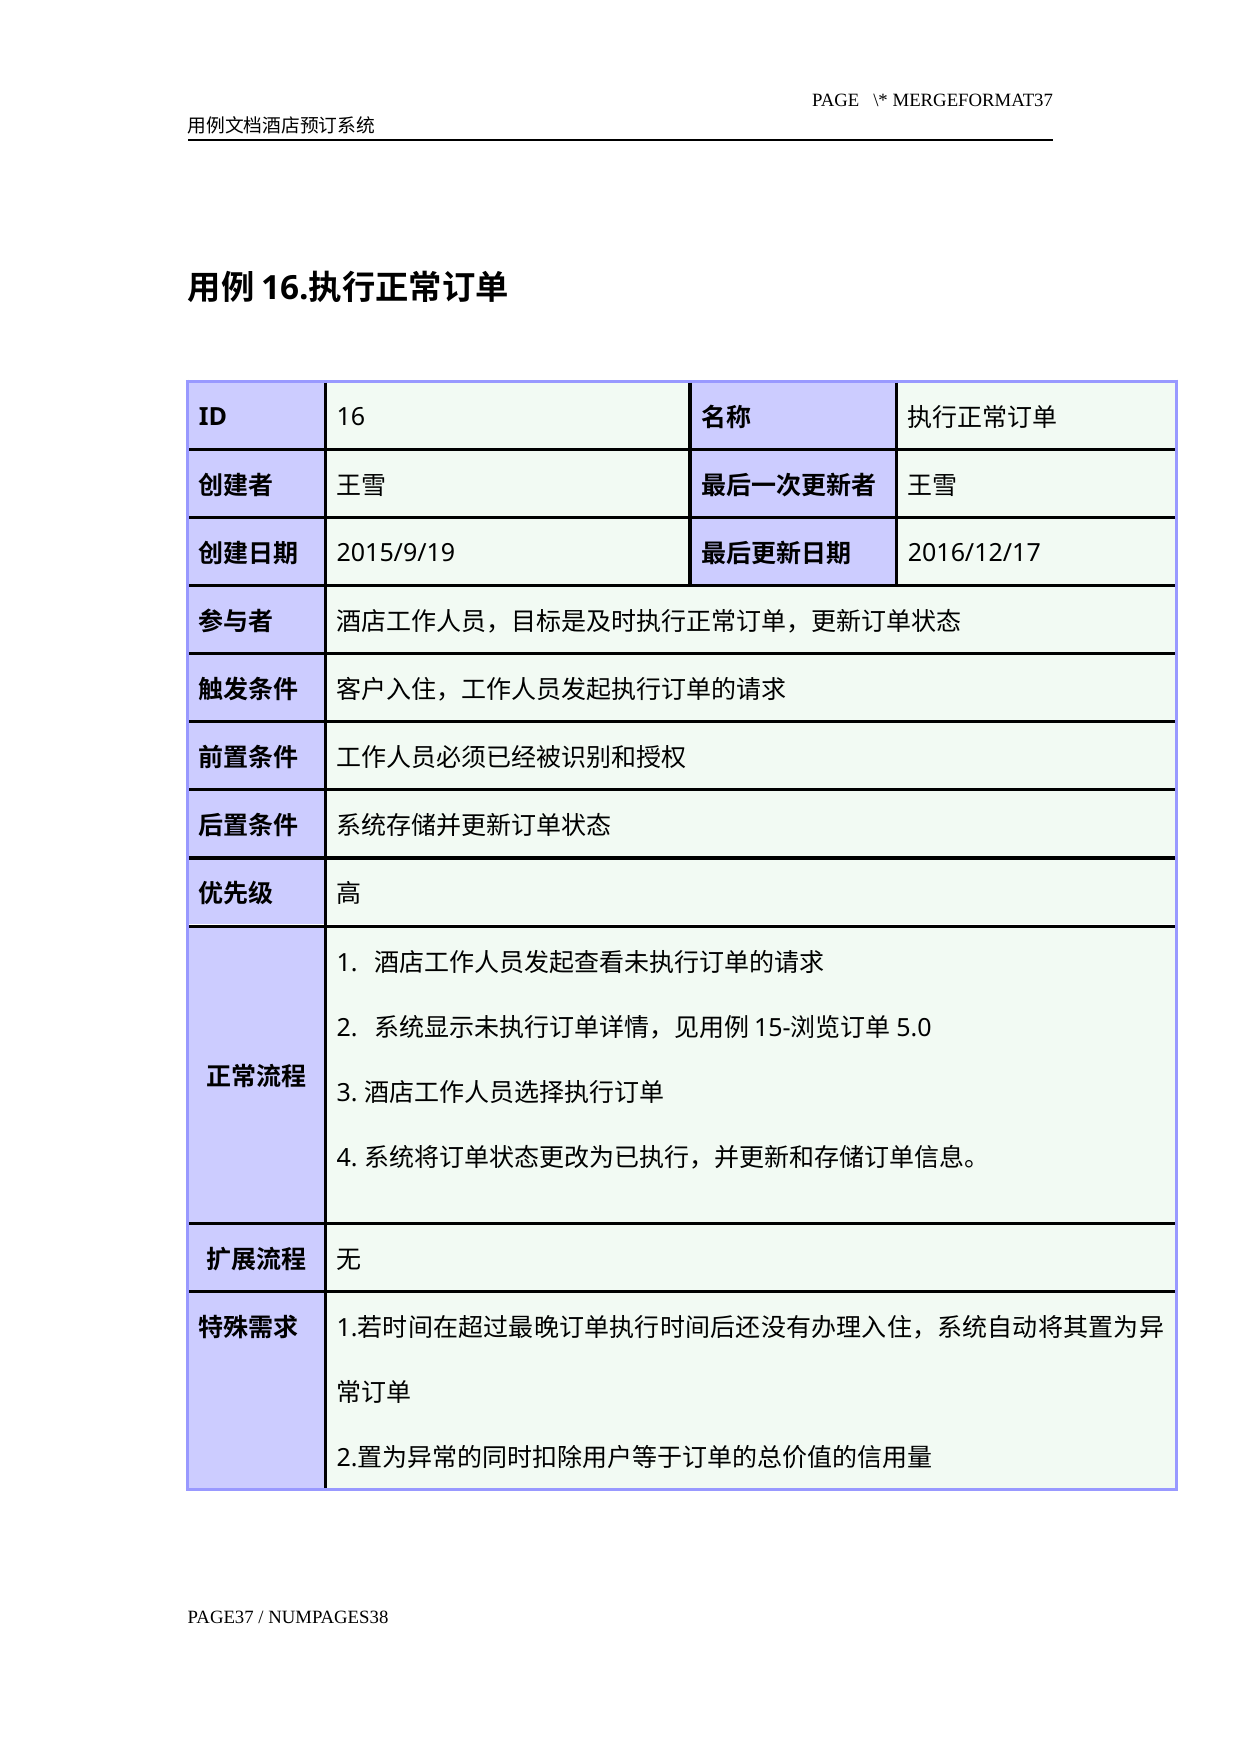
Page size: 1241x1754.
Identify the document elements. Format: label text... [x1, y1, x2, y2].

table_header 执行正常订单 [898, 383, 1175, 448]
table_cell 触发条件 [189, 655, 324, 720]
table_cell 特殊需求 [189, 1293, 324, 1488]
table_cell 客户入住，工作人员发起执行订单的请求 [327, 655, 1175, 720]
table_cell 工作人员必须已经被识别和授权 [327, 723, 1175, 788]
table_cell 王雪 [898, 451, 1175, 516]
table_cell 参与者 [189, 587, 324, 652]
table_cell 王雪 [327, 451, 688, 516]
table_cell 优先级 [189, 860, 324, 924]
table_header 16 [327, 383, 688, 448]
table_cell 若时间在超过最晚订单执行时间后还没有办理入住，系统自动将其置为异常订单 2.置为异常的同时扣除用户等于订单的总价值的信用量 [327, 1293, 1175, 1488]
subtitle 用例16.执行正常订单 [187, 252, 1053, 317]
table_cell 系统存储并更新订单状态 [327, 791, 1175, 856]
table_cell 酒店工作人员，目标是及时执行正常订单，更新订单状态 [327, 587, 1175, 652]
table_cell 最后更新日期 [692, 519, 895, 584]
table_cell 最后一次更新者 [692, 451, 895, 516]
table_header ID [189, 383, 324, 448]
table_cell 创建日期 [189, 519, 324, 584]
table_cell 扩展流程 [189, 1225, 324, 1290]
table_cell 无 [327, 1225, 1175, 1290]
table_cell 2016/12/17 [898, 519, 1175, 584]
table_header 名称 [692, 383, 895, 448]
table_cell 创建者 [189, 451, 324, 516]
table_cell 正常流程 [189, 928, 324, 1222]
table_cell 2015/9/19 [327, 519, 688, 584]
table_cell 后置条件 [189, 791, 324, 856]
table_cell 高 [327, 860, 1175, 924]
table_cell 酒店工作人员发起查看未执行订单的请求 系统显示未执行订单详情，见用例15-浏览订单 5.0 3. 酒店工作人员选择执行订单 4. 系统将订单状态更改为已执行，并更新和存储订单信息。 [327, 928, 1175, 1222]
table_cell 前置条件 [189, 723, 324, 788]
